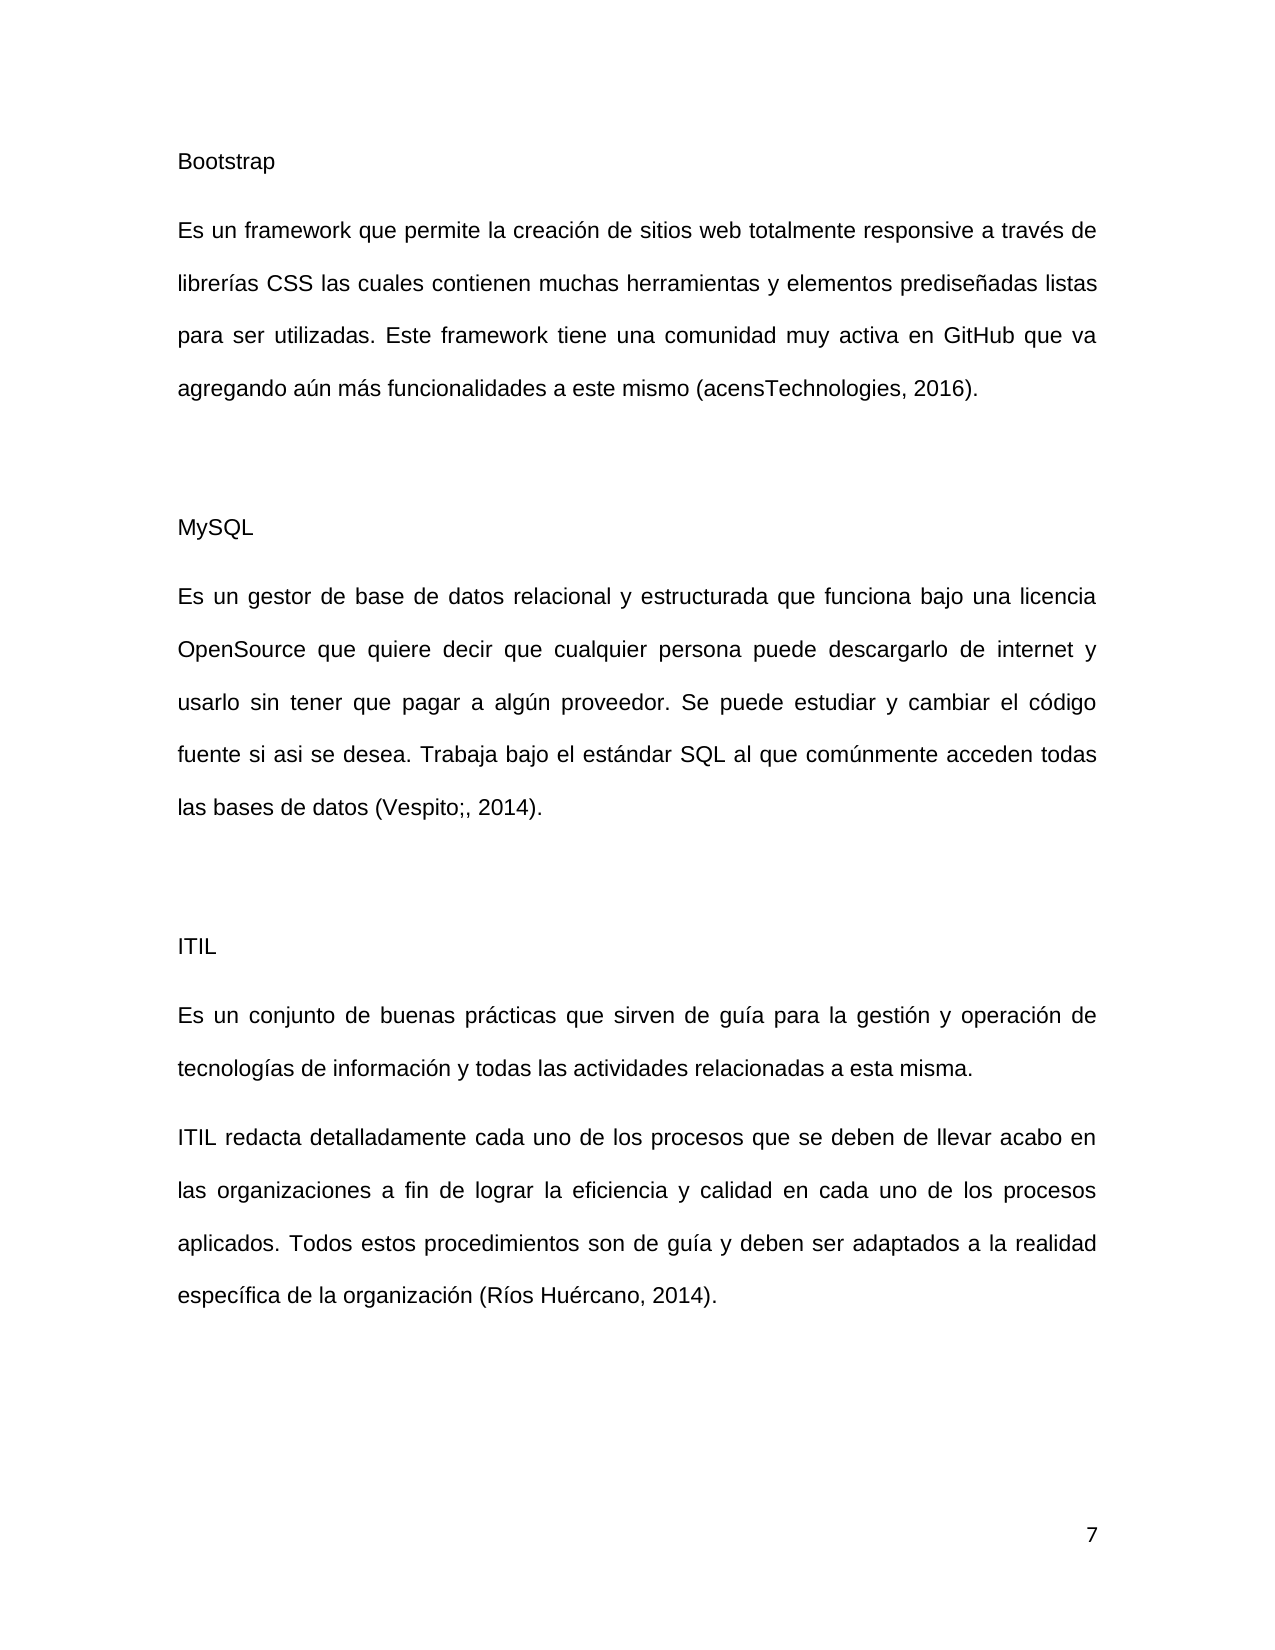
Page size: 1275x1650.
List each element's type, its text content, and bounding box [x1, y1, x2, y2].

text Es un conjunto de buenas prácticas que sirven de guía para la gestión y operación de tecnologías de información y todas las actividades relacionadas a esta misma. [177, 1002, 1098, 1081]
text ITIL [177, 933, 1098, 959]
text Es un gestor de base de datos relacional y estructurada que funciona bajo una licencia OpenSource que quiere decir que cualquier persona puede descargarlo de internet y usarlo sin tener que pagar a algún proveedor. Se puede estudiar y cambiar el código fuente si asi se desea. Trabaja bajo el estándar SQL al que comúnmente acceden todas las bases de datos. [177, 583, 1098, 821]
text Bootstrap [177, 148, 1098, 174]
text ITIL redacta detalladamente cada uno de los procesos que se deben de llevar acabo en las organizaciones a fin de lograr la eficiencia y calidad en cada uno de los procesos aplicados. Todos estos procedimientos son de guía y deben ser adaptados a la realidad específica de la organización. [177, 1124, 1098, 1309]
text MySQL [177, 514, 1098, 540]
text Es un framework que permite la creación de sitios web totalmente responsive a través de librerías CSS las cuales contienen muchas herramientas y elementos prediseñadas listas para ser utilizadas. Este framework tiene una comunidad muy activa en GitHub que va agregando aún más funcionalidades a este mismo. [177, 217, 1098, 402]
